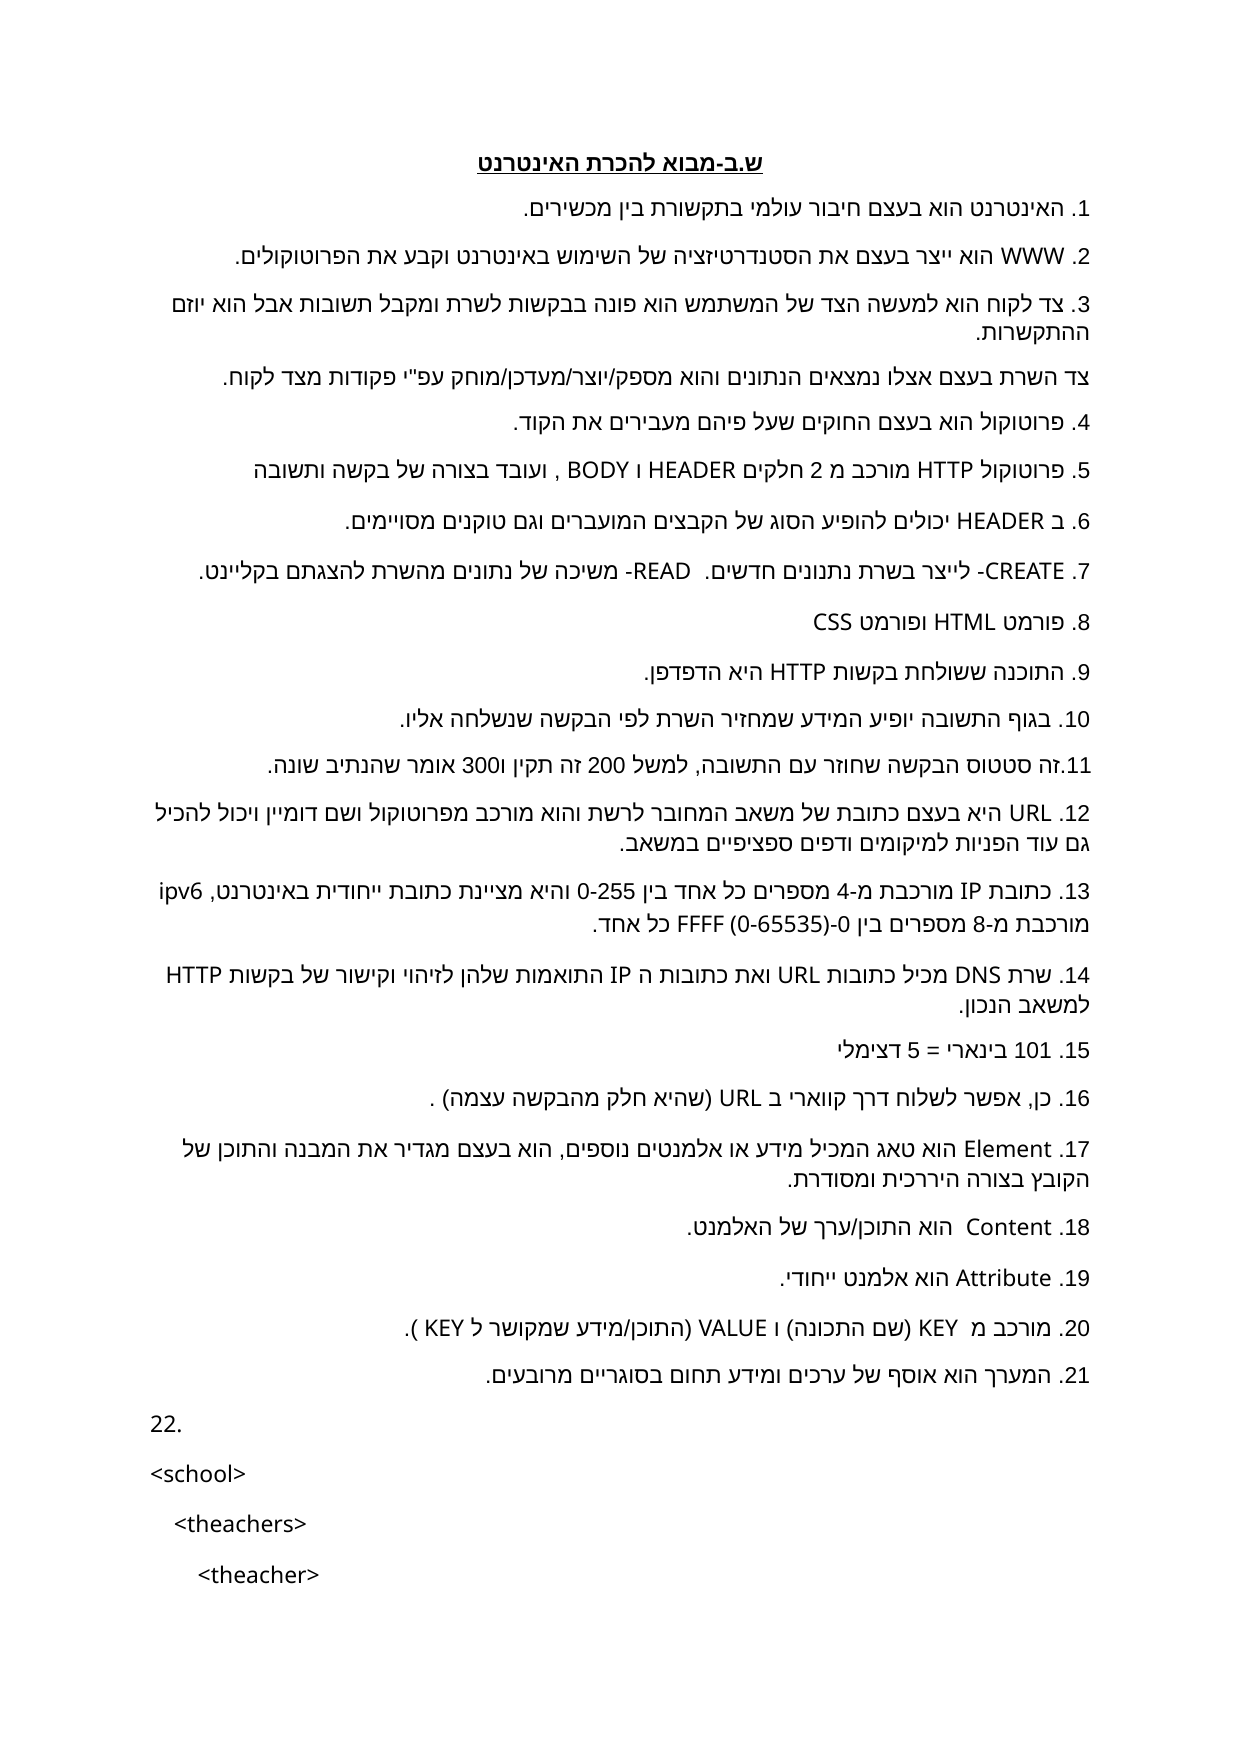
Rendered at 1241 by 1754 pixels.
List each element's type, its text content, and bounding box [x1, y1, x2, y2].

text 11.זה סטטוס הבקשה שחוזר עם התשובה, למשל 200 זה תקין ו300 אומר שהנתיב שונה. [150, 752, 1090, 778]
text 13. כתובת IP מורכבת מ-4 מספרים כל אחד בין 0-255 והיא מציינת כתובת ייחודית באינטרנט, ipv6 מורכבת מ-8 מספרים בין 0-FFFF (0-65535) כל אחד. [150, 875, 1090, 940]
text 12. URL היא בעצם כתובת של משאב המחובר לרשת והוא מורכב מפרוטוקול ושם דומיין ויכול להכיל גם עוד הפניות למיקומים ודפים ספציפיים במשאב. [150, 797, 1090, 856]
text <theachers> [150, 1508, 1090, 1540]
text צד השרת בעצם אצלו נמצאים הנתונים והוא מספק/יוצר/מעדכן/מוחק עפ"י פקודות מצד לקוח. [150, 364, 1090, 391]
text 8. פורמט HTML ופורמט CSS [150, 606, 1090, 637]
text 16. כן, אפשר לשלוח דרך קווארי ב URL (שהיא חלק מהבקשה עצמה) . [150, 1082, 1090, 1114]
text 7. CREATE- לייצר בשרת נתנונים חדשים. READ- משיכה של נתונים מהשרת להצגתם בקליינט. [150, 555, 1090, 586]
text 18. Content הוא התוכן/ערך של האלמנט. [150, 1211, 1090, 1242]
text 20. מורכב מ KEY (שם התכונה) ו VALUE (התוכן/מידע שמקושר ל KEY ). [150, 1312, 1090, 1343]
text ש.ב-מבוא להכרת האינטרנט [150, 150, 1090, 176]
text 17. Element הוא טאג המכיל מידע או אלמנטים נוספים, הוא בעצם מגדיר את המבנה והתוכן של הקובץ בצורה היררכית ומסודרת. [150, 1133, 1090, 1192]
text 15. 101 בינארי = 5 דצימלי [150, 1037, 1090, 1064]
text 6. ב HEADER יכולים להופיע הסוג של הקבצים המועברים וגם טוקנים מסויימים. [150, 505, 1090, 536]
text 19. Attribute הוא אלמנט ייחודי. [150, 1262, 1090, 1293]
text 3. צד לקוח הוא למעשה הצד של המשתמש הוא פונה בבקשות לשרת ומקבל תשובות אבל הוא יוזם ההתקשרות. [150, 291, 1090, 345]
text <theacher> [150, 1559, 1090, 1590]
text 21. המערך הוא אוסף של ערכים ומידע תחום בסוגריים מרובעים. [150, 1362, 1090, 1389]
text 14. שרת DNS מכיל כתובות URL ואת כתובות ה IP התואמות שלהן לזיהוי וקישור של בקשות HTTP למשאב הנכון. [150, 959, 1090, 1018]
text <school> [150, 1458, 1090, 1489]
text 4. פרוטוקול הוא בעצם החוקים שעל פיהם מעבירים את הקוד. [150, 409, 1090, 436]
text 9. התוכנה ששולחת בקשות HTTP היא הדפדפן. [150, 656, 1090, 687]
text 22. [150, 1408, 1090, 1439]
text 10. בגוף התשובה יופיע המידע שמחזיר השרת לפי הבקשה שנשלחה אליו. [150, 706, 1090, 733]
text 2. WWW הוא ייצר בעצם את הסטנדרטיזציה של השימוש באינטרנט וקבע את הפרוטוקולים. [150, 240, 1090, 271]
text 1. האינטרנט הוא בעצם חיבור עולמי בתקשורת בין מכשירים. [150, 195, 1090, 221]
text 5. פרוטוקול HTTP מורכב מ 2 חלקים HEADER ו BODY , ועובד בצורה של בקשה ותשובה [150, 454, 1090, 486]
